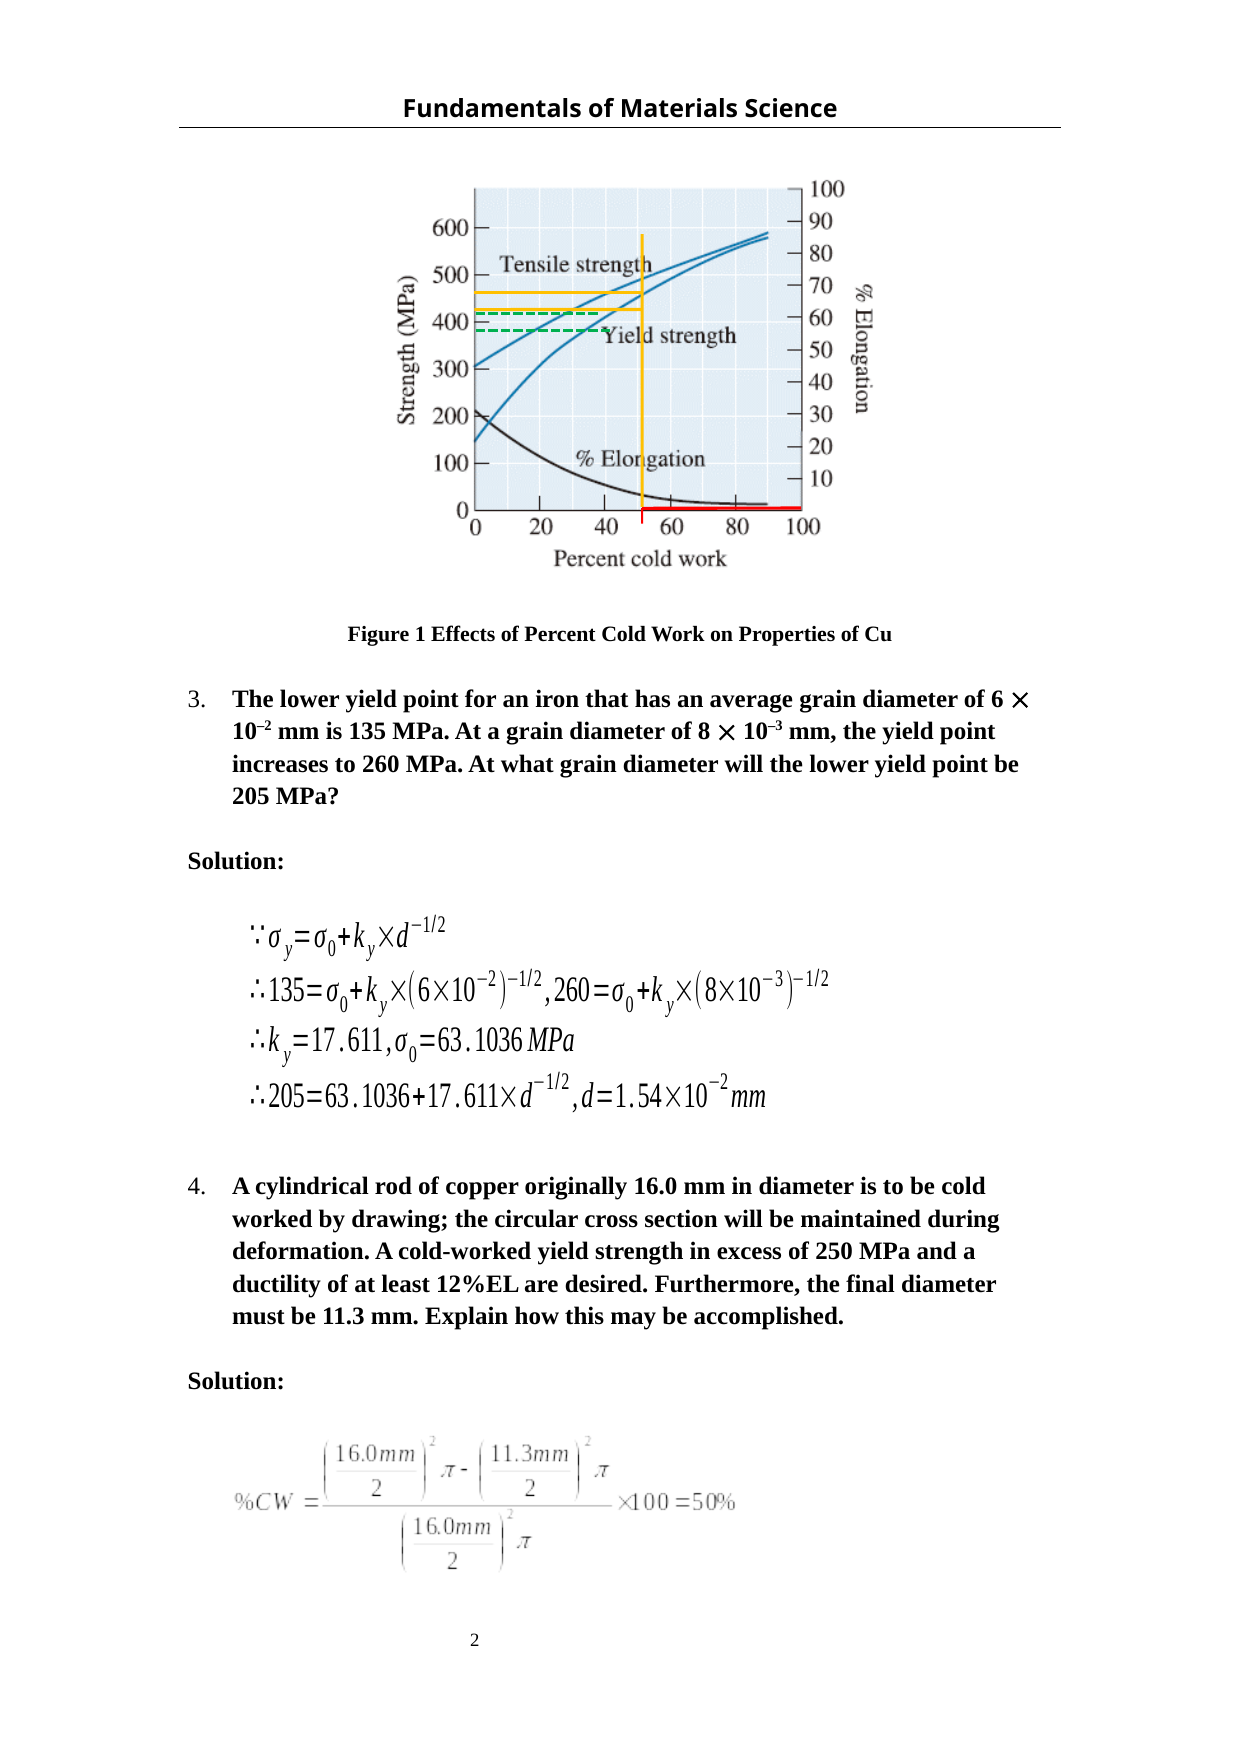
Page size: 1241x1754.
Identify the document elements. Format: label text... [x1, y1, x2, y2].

text Solution: [187, 844, 1053, 877]
list A cylindrical rod of copper originally 16.0 mm in diameter is to be cold worked by drawing; the circular cross section will be maintained during deformation. A cold-worked yield strength in excess of 250 MPa and a ductility of at least 12%EL are desired. Furthermore, the final diameter must be 11.3 mm. Explain how this may be accomplished. [187, 1169, 1053, 1332]
list The lower yield point for an iron that has an average grain diameter of 6 10–2 mm is 135 MPa. At a grain diameter of 8 10–3 mm, the yield point increases to 260 MPa. At what grain diameter will the lower yield point be 205 MPa? [187, 682, 1053, 812]
picture [372, 162, 916, 589]
text Figure 1 Effects of Percent Cold Work on Properties of Cu [187, 617, 1053, 649]
text Solution: [187, 1364, 1053, 1397]
